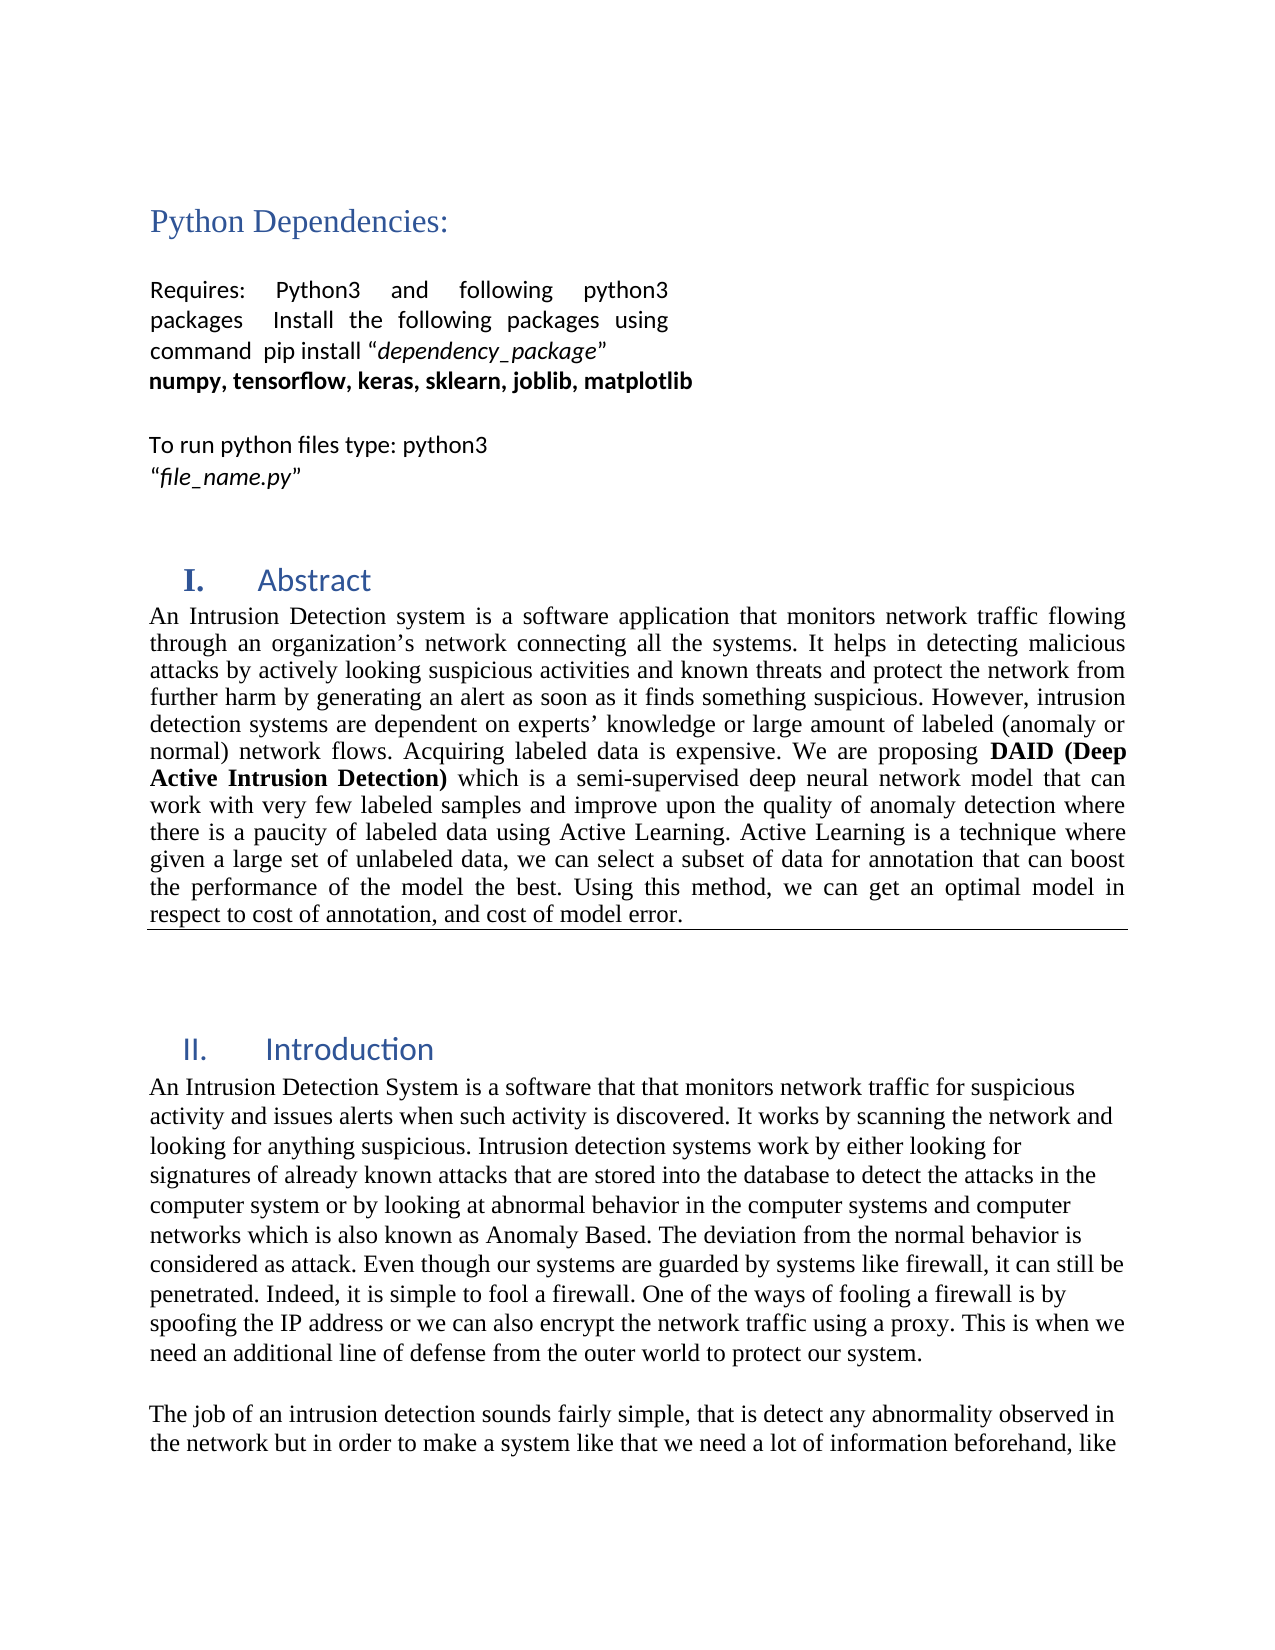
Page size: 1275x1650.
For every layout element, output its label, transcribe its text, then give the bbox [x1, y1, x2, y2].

text Python Dependencies: [150, 201, 1131, 240]
text An Intrusion Detection System is a software that that monitors network traffic for suspicious activity and issues alerts when such activity is discovered. It works by scanning the network and looking for anything suspicious. Intrusion detection systems work by either looking for signatures of already known attacks that are stored into the database to detect the attacks in the computer system or by looking at abnormal behavior in the computer systems and computer networks which is also known as Anomaly Based. The deviation from the normal behavior is considered as attack. Even though our systems are guarded by systems like firewall, it can still be penetrated. Indeed, it is simple to fool a firewall. One of the ways of fooling a firewall is by spoofing the IP address or we can also encrypt the network traffic using a proxy. This is when we need an additional line of defense from the outer world to protect our system. [148, 1072, 1126, 1367]
subtitle numpy, tensorflow, keras, sklearn, joblib, matplotlib [148, 365, 1124, 396]
text An Intrusion Detection system is a software application that monitors network traffic flowing through an organization’s network connecting all the systems. It helps in detecting malicious attacks by actively looking suspicious activities and known threats and protect the network from further harm by generating an alert as soon as it finds something suspicious. However, intrusion detection systems are dependent on experts’ knowledge or large amount of labeled (anomaly or normal) network flows. Acquiring labeled data is expensive. We are proposing DAID (Deep Active Intrusion Detection) which is a semi-supervised deep neural network model that can work with very few labeled samples and improve upon the quality of anomaly detection where there is a paucity of labeled data using Active Learning. Active Learning is a technique where given a large set of unlabeled data, we can select a subset of data for annotation that can boost the performance of the model the best. Using this method, we can get an optimal model in respect to cost of annotation, and cost of model error. [148, 602, 1127, 927]
text To run python files type: python3 “file_name.py” [148, 429, 489, 492]
subtitle II. Introduction [150, 1028, 1124, 1068]
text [148, 1399, 1126, 1457]
subtitle I. Abstract [150, 558, 1124, 599]
text Requires: Python3 and following python3 packages Install the following packages using command pip install “dependency_package” [150, 274, 669, 365]
